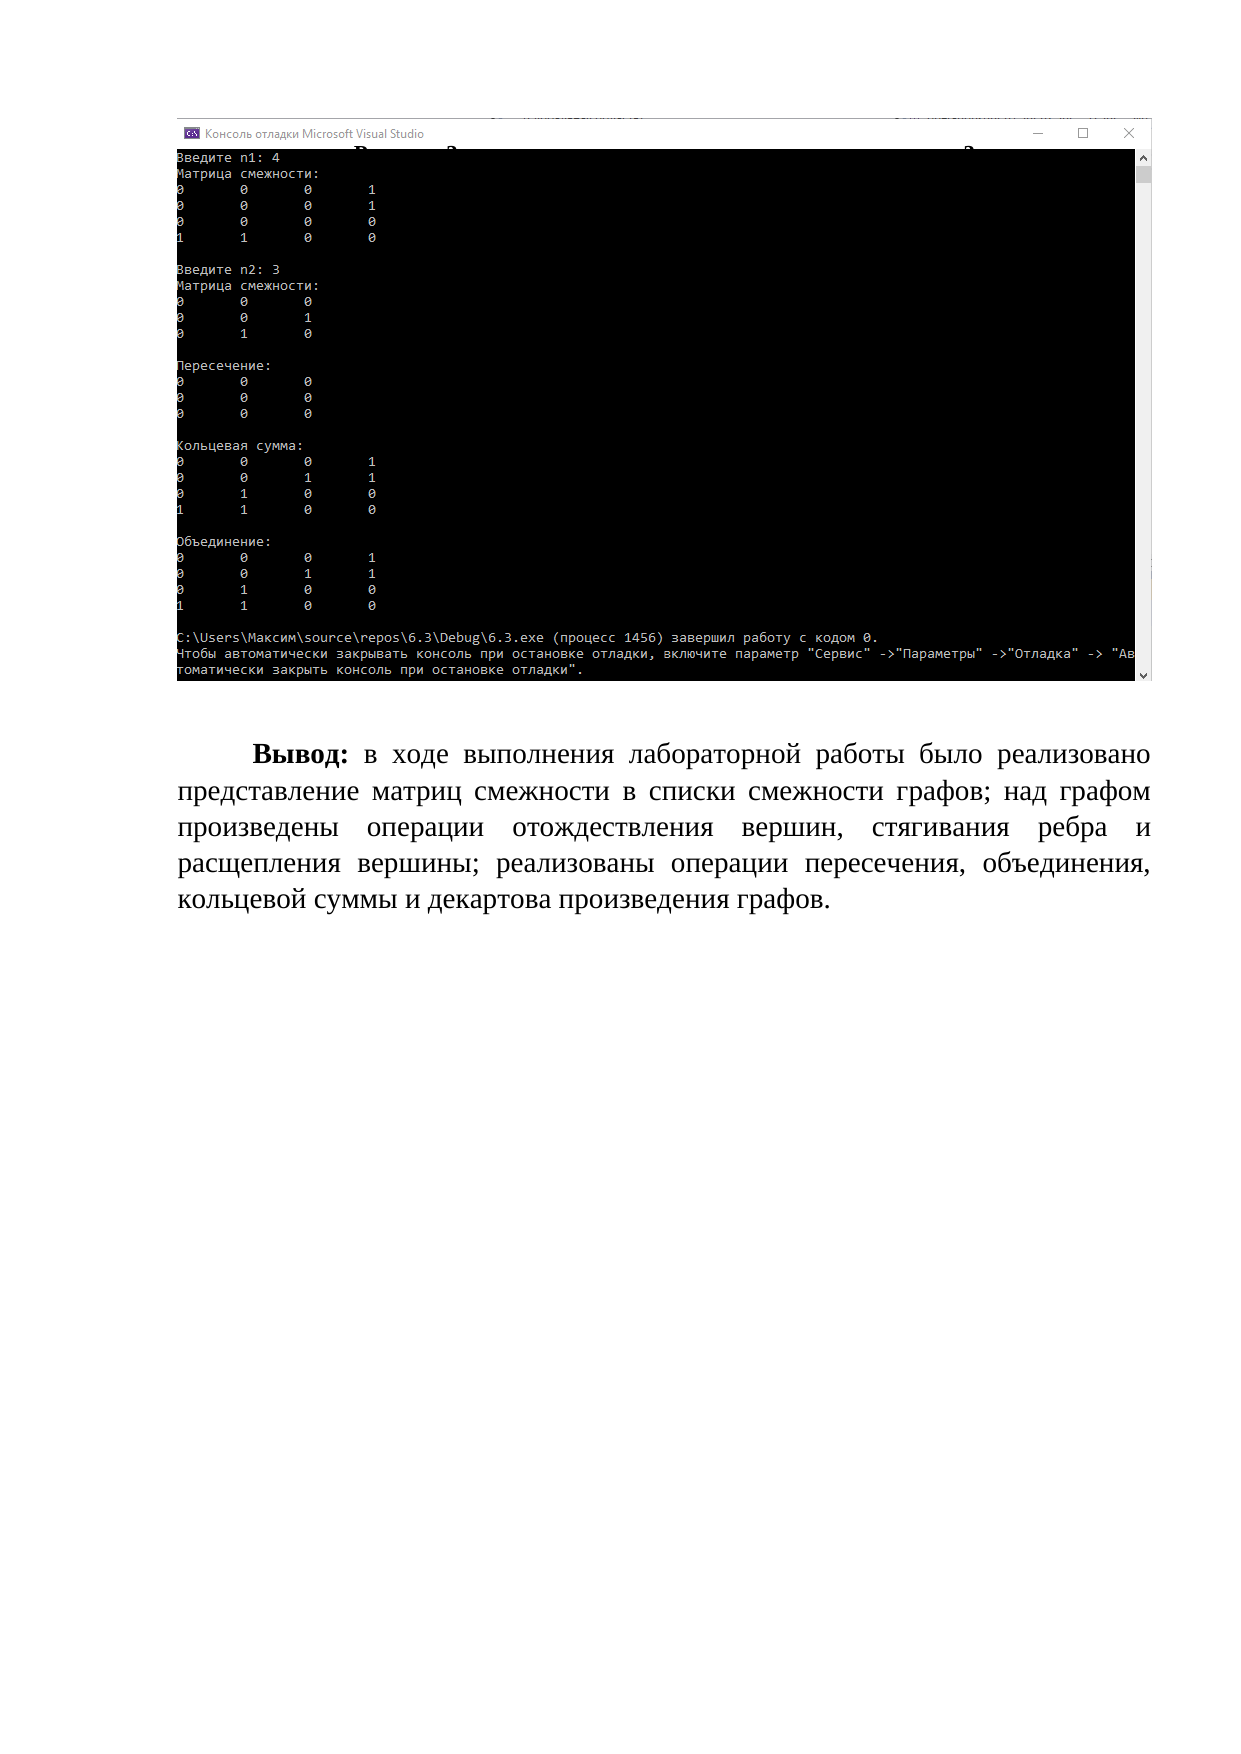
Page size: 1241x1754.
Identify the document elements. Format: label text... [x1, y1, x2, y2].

picture [177, 118, 1152, 681]
text Вывод: в ходе выполнения лабораторной работы было реализовано представление матриц смежности в списки смежности графов; над графом произведены операции отождествления вершин, стягивания ребра и расщепления вершины; реализованы операции пересечения, объединения, кольцевой суммы и декартова произведения графов. [177, 730, 1152, 914]
